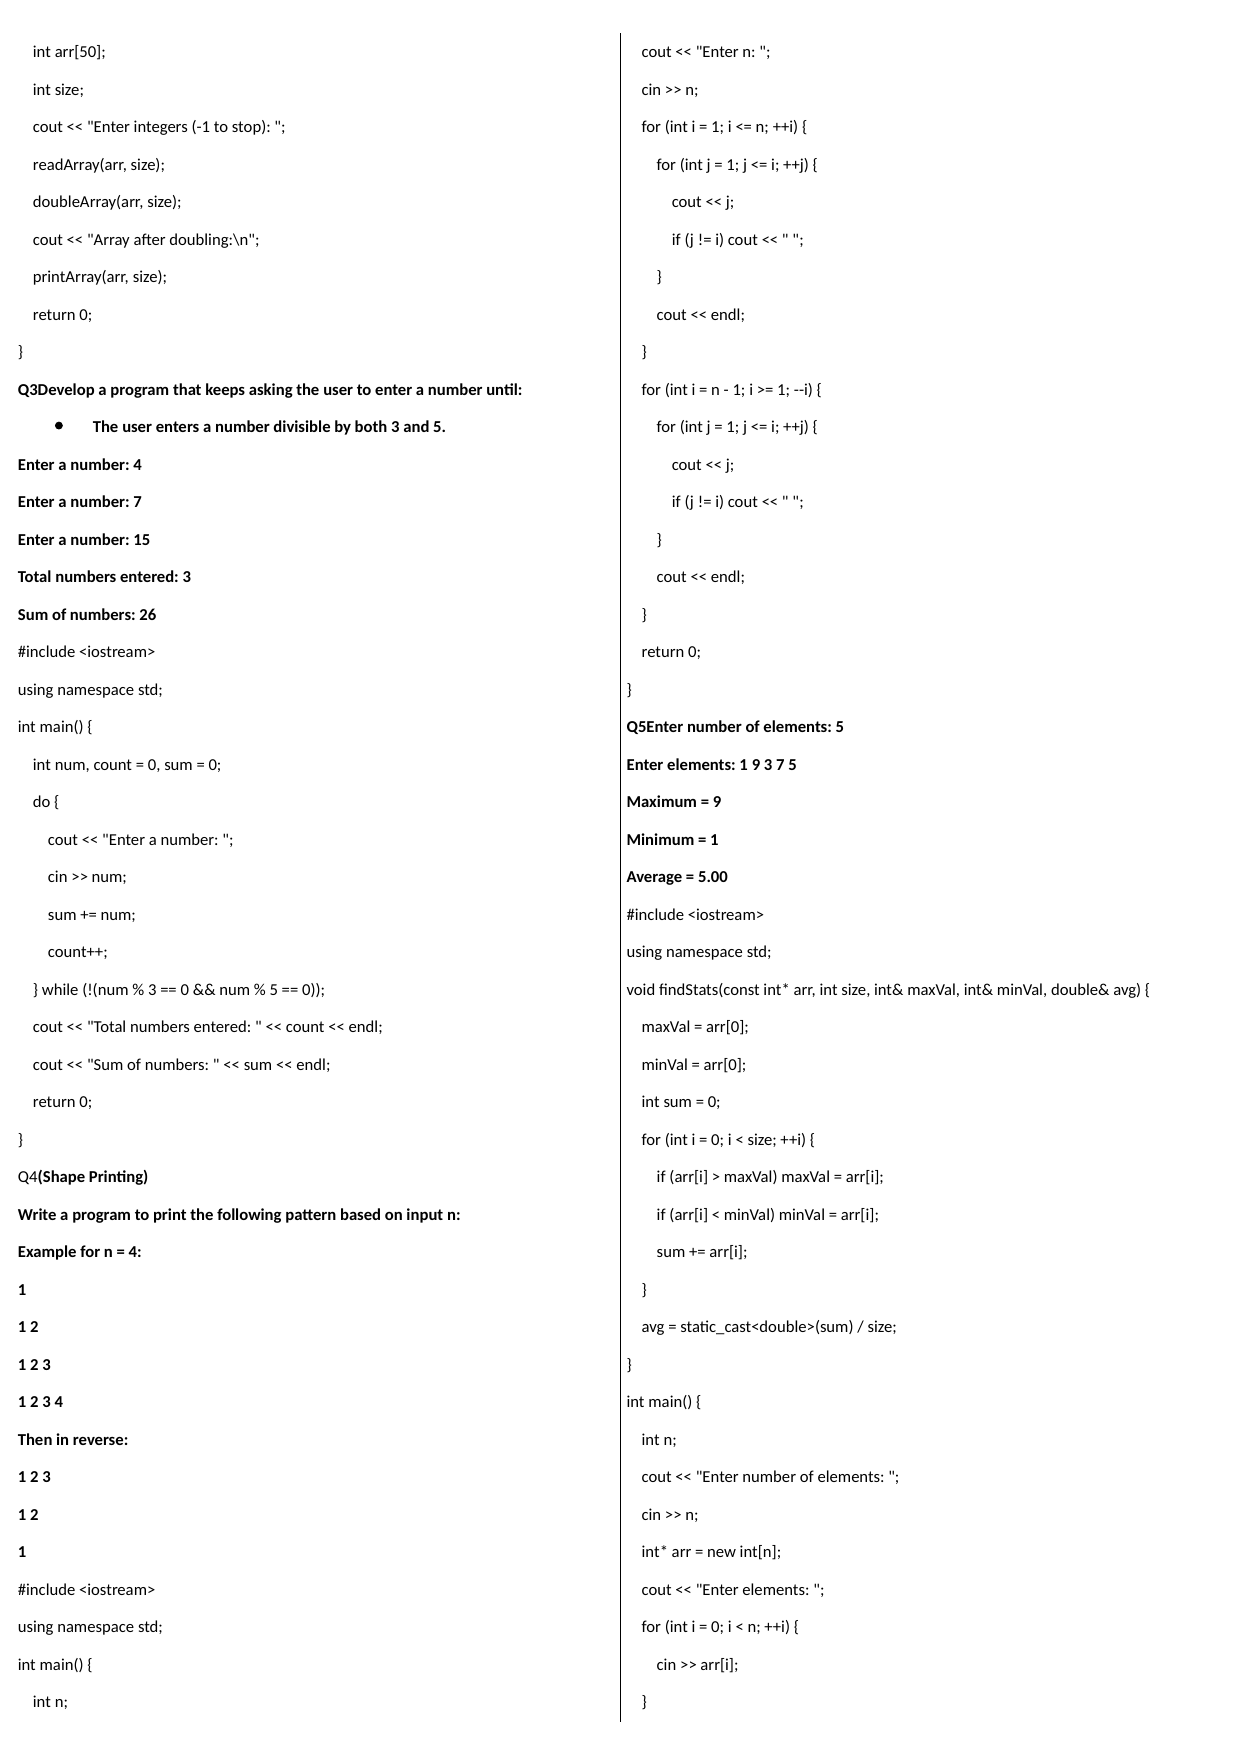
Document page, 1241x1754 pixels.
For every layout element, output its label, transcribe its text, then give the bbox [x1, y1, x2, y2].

text void findStats(const int* arr, int size, int& maxVal, int& minVal, double& avg) { [626, 971, 1222, 1008]
text 1 2 3 [18, 1458, 614, 1496]
text } [626, 258, 1222, 296]
text } while (!(num % 3 == 0 && num % 5 == 0)); [18, 971, 614, 1008]
text cout << "Array after doubling:\n"; [18, 221, 614, 258]
text if (arr[i] < minVal) minVal = arr[i]; [626, 1196, 1222, 1233]
text } [18, 333, 614, 371]
text Q5Enter number of elements: 5 [626, 708, 1222, 746]
text cin >> arr[i]; [626, 1646, 1222, 1683]
text #include <iostream> [626, 896, 1222, 933]
text cout << j; [626, 446, 1222, 483]
text } [626, 671, 1222, 708]
text Maximum = 9 [626, 783, 1222, 821]
text using namespace std; [18, 671, 614, 708]
text } [626, 1271, 1222, 1308]
text avg = static_cast<double>(sum) / size; [626, 1308, 1222, 1346]
text cout << "Enter a number: "; [18, 821, 614, 858]
text Write a program to print the following pattern based on input n: [18, 1196, 614, 1233]
text Enter a number: 15 [18, 521, 614, 558]
text 1 2 3 4 [18, 1383, 614, 1421]
text cout << "Enter elements: "; [626, 1571, 1222, 1608]
text int n; [626, 1421, 1222, 1458]
text Average = 5.00 [626, 858, 1222, 896]
text printArray(arr, size); [18, 258, 614, 296]
text Enter a number: 7 [18, 483, 614, 521]
text cout << "Total numbers entered: " << count << endl; [18, 1008, 614, 1046]
text return 0; [18, 1083, 614, 1121]
text for (int i = 0; i < n; ++i) { [626, 1608, 1222, 1646]
text Example for n = 4: [18, 1233, 614, 1271]
text readArray(arr, size); [18, 146, 614, 183]
text } [626, 1683, 1222, 1721]
text for (int j = 1; j <= i; ++j) { [626, 146, 1222, 183]
text cin >> num; [18, 858, 614, 896]
text using namespace std; [18, 1608, 614, 1646]
text for (int i = 1; i <= n; ++i) { [626, 108, 1222, 146]
text Enter a number: 4 [18, 446, 614, 483]
text cout << endl; [626, 296, 1222, 333]
text int n; [18, 1683, 614, 1721]
text cin >> n; [626, 1496, 1222, 1533]
text int num, count = 0, sum = 0; [18, 746, 614, 783]
text cout << j; [626, 183, 1222, 221]
text int main() { [626, 1383, 1222, 1421]
text 1 2 [18, 1308, 614, 1346]
text if (j != i) cout << " "; [626, 221, 1222, 258]
text 1 2 3 [18, 1346, 614, 1383]
text Q4(Shape Printing) [18, 1158, 614, 1196]
text int main() { [18, 1646, 614, 1683]
text maxVal = arr[0]; [626, 1008, 1222, 1046]
text int size; [18, 71, 614, 108]
text cout << "Enter integers (-1 to stop): "; [18, 108, 614, 146]
list The user enters a number divisible by both 3 and 5. [55, 408, 614, 446]
text cout << endl; [626, 558, 1222, 596]
text } [626, 521, 1222, 558]
text for (int i = n - 1; i >= 1; --i) { [626, 371, 1222, 408]
text } [626, 1346, 1222, 1383]
text } [18, 1121, 614, 1158]
text return 0; [626, 633, 1222, 671]
text #include <iostream> [18, 1571, 614, 1608]
text for (int i = 0; i < size; ++i) { [626, 1121, 1222, 1158]
text Enter elements: 1 9 3 7 5 [626, 746, 1222, 783]
text Total numbers entered: 3 [18, 558, 614, 596]
text cout << "Enter number of elements: "; [626, 1458, 1222, 1496]
text cout << "Enter n: "; [626, 33, 1222, 71]
text sum += num; [18, 896, 614, 933]
text } [626, 333, 1222, 371]
text 1 [18, 1271, 614, 1308]
text 1 [18, 1533, 614, 1571]
text Q3Develop a program that keeps asking the user to enter a number until: [18, 371, 614, 408]
text if (j != i) cout << " "; [626, 483, 1222, 521]
text int* arr = new int[n]; [626, 1533, 1222, 1571]
text for (int j = 1; j <= i; ++j) { [626, 408, 1222, 446]
text cin >> n; [626, 71, 1222, 108]
text doubleArray(arr, size); [18, 183, 614, 221]
text do { [18, 783, 614, 821]
text return 0; [18, 296, 614, 333]
text minVal = arr[0]; [626, 1046, 1222, 1083]
text if (arr[i] > maxVal) maxVal = arr[i]; [626, 1158, 1222, 1196]
text count++; [18, 933, 614, 971]
text using namespace std; [626, 933, 1222, 971]
text int sum = 0; [626, 1083, 1222, 1121]
text int main() { [18, 708, 614, 746]
text Then in reverse: [18, 1421, 614, 1458]
text } [626, 596, 1222, 633]
text cout << "Sum of numbers: " << sum << endl; [18, 1046, 614, 1083]
text int arr[50]; [18, 33, 614, 71]
text Sum of numbers: 26 [18, 596, 614, 633]
text Minimum = 1 [626, 821, 1222, 858]
text 1 2 [18, 1496, 614, 1533]
text #include <iostream> [18, 633, 614, 671]
text sum += arr[i]; [626, 1233, 1222, 1271]
